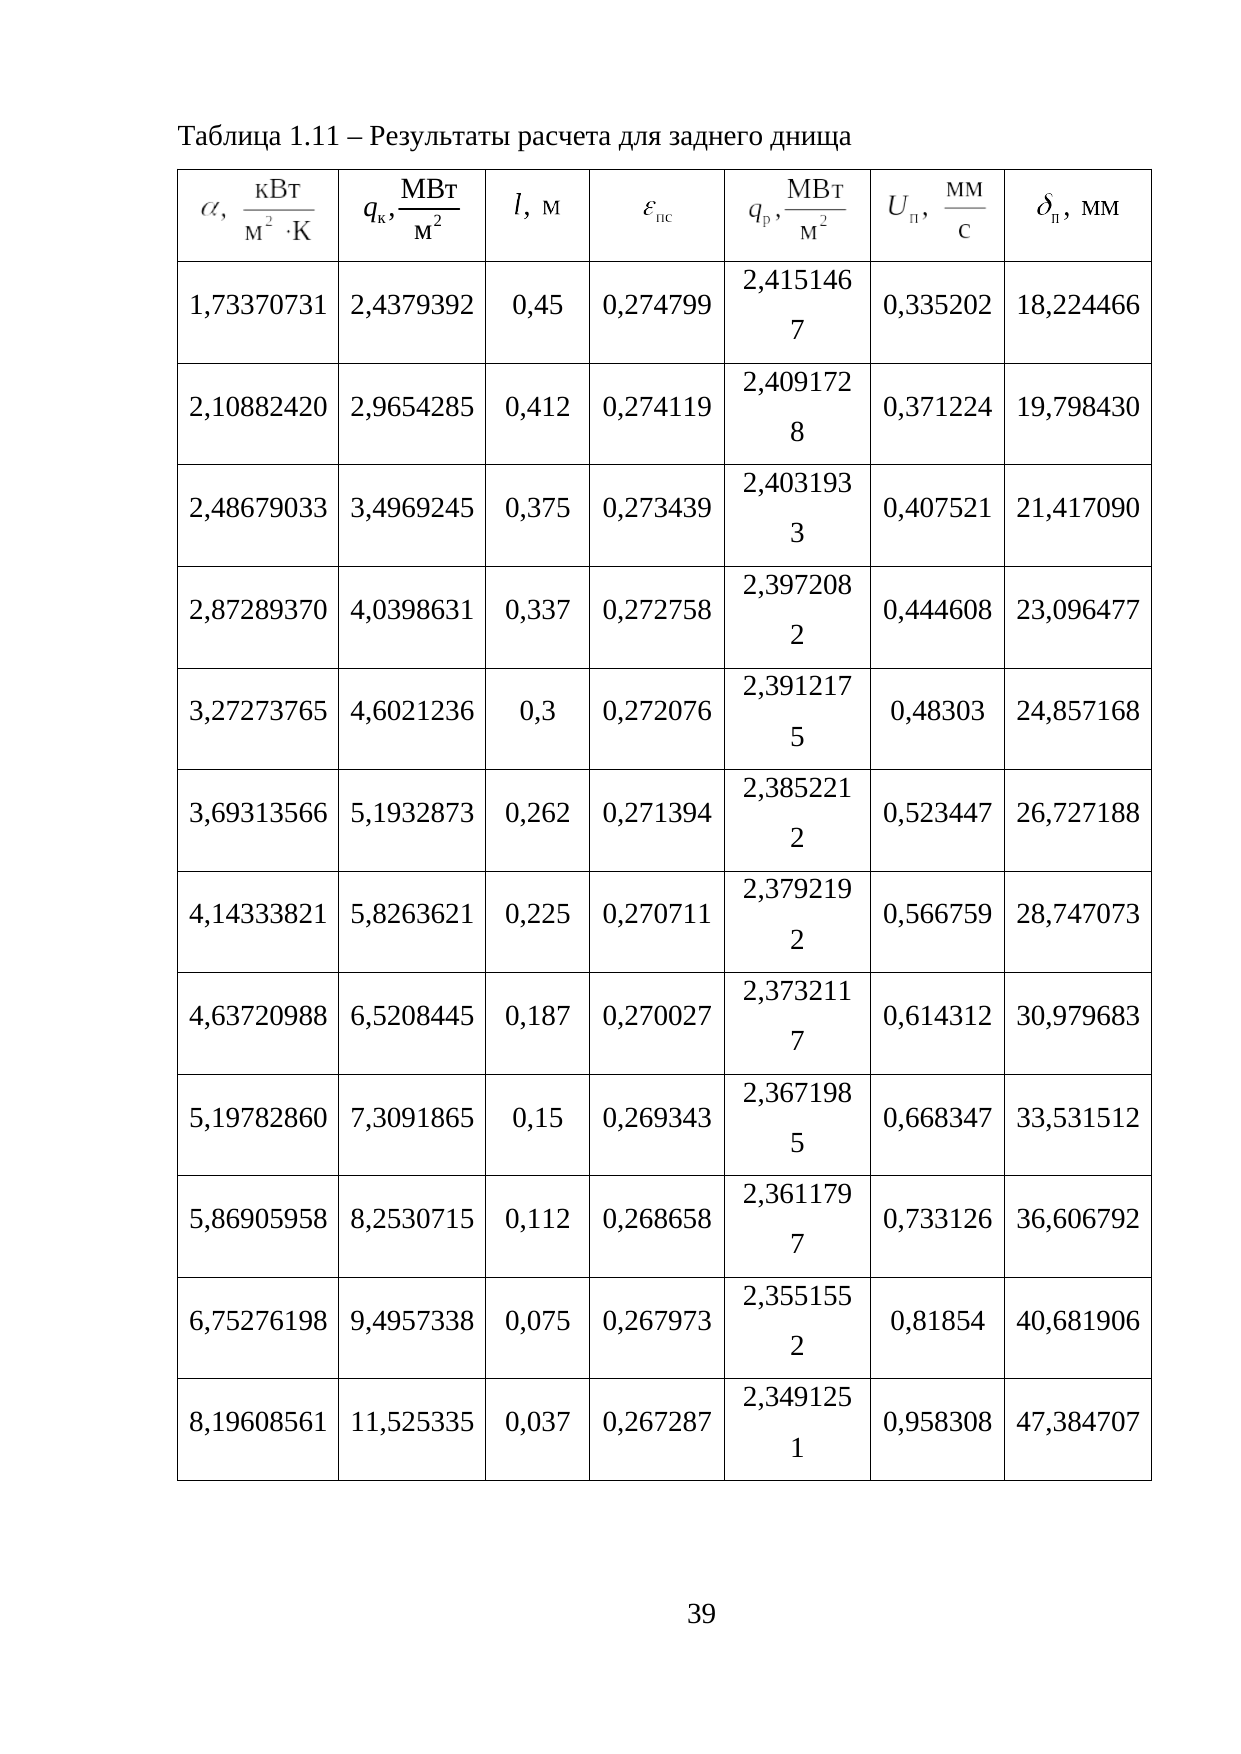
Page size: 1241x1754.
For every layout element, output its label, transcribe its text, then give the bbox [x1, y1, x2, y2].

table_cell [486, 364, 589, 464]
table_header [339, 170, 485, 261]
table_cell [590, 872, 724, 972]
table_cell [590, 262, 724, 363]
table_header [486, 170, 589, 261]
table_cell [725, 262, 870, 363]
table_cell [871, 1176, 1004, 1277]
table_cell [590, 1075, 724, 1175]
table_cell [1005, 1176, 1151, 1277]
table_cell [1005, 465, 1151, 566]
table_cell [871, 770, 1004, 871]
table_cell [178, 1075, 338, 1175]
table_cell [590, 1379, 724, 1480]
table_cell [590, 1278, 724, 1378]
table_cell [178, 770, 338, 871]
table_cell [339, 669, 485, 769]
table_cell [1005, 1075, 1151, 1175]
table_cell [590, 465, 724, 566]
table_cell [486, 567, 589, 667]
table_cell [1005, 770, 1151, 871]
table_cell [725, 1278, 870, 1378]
text Таблица 1.11 – Результаты расчета для заднего днища [177, 118, 1152, 152]
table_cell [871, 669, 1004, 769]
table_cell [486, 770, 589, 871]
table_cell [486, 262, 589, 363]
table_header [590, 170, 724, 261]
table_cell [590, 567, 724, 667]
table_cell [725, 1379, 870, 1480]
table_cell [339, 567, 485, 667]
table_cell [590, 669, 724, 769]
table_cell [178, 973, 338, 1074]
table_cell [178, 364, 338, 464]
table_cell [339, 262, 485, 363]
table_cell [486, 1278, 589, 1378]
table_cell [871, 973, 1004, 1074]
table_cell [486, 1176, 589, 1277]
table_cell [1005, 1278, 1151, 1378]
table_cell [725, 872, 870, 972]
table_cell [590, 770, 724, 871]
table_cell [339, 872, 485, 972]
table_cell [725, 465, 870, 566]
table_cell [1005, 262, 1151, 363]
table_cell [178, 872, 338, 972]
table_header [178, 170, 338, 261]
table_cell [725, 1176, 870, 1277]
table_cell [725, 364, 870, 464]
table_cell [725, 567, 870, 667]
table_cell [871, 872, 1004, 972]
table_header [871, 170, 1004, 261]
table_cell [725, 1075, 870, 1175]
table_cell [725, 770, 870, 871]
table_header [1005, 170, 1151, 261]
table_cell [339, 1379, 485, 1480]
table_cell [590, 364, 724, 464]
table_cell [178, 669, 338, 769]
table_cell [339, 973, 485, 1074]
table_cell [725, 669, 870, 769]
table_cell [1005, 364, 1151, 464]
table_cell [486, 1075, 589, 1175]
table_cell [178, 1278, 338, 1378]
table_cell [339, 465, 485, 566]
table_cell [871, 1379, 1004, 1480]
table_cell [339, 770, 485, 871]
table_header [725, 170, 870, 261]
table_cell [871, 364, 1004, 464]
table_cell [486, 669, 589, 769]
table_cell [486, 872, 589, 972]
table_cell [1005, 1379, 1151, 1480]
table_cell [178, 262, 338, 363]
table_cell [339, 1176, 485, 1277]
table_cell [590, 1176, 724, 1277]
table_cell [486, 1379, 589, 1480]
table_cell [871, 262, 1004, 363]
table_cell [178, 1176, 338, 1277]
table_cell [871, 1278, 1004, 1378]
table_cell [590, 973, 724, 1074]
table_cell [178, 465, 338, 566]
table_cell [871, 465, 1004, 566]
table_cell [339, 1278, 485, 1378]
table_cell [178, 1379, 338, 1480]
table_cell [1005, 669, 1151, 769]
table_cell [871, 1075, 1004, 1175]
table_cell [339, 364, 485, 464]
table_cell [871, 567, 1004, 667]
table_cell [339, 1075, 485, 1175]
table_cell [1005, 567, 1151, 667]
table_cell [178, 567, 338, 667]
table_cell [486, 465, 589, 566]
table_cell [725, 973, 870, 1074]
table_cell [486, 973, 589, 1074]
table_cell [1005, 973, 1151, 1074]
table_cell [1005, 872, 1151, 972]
